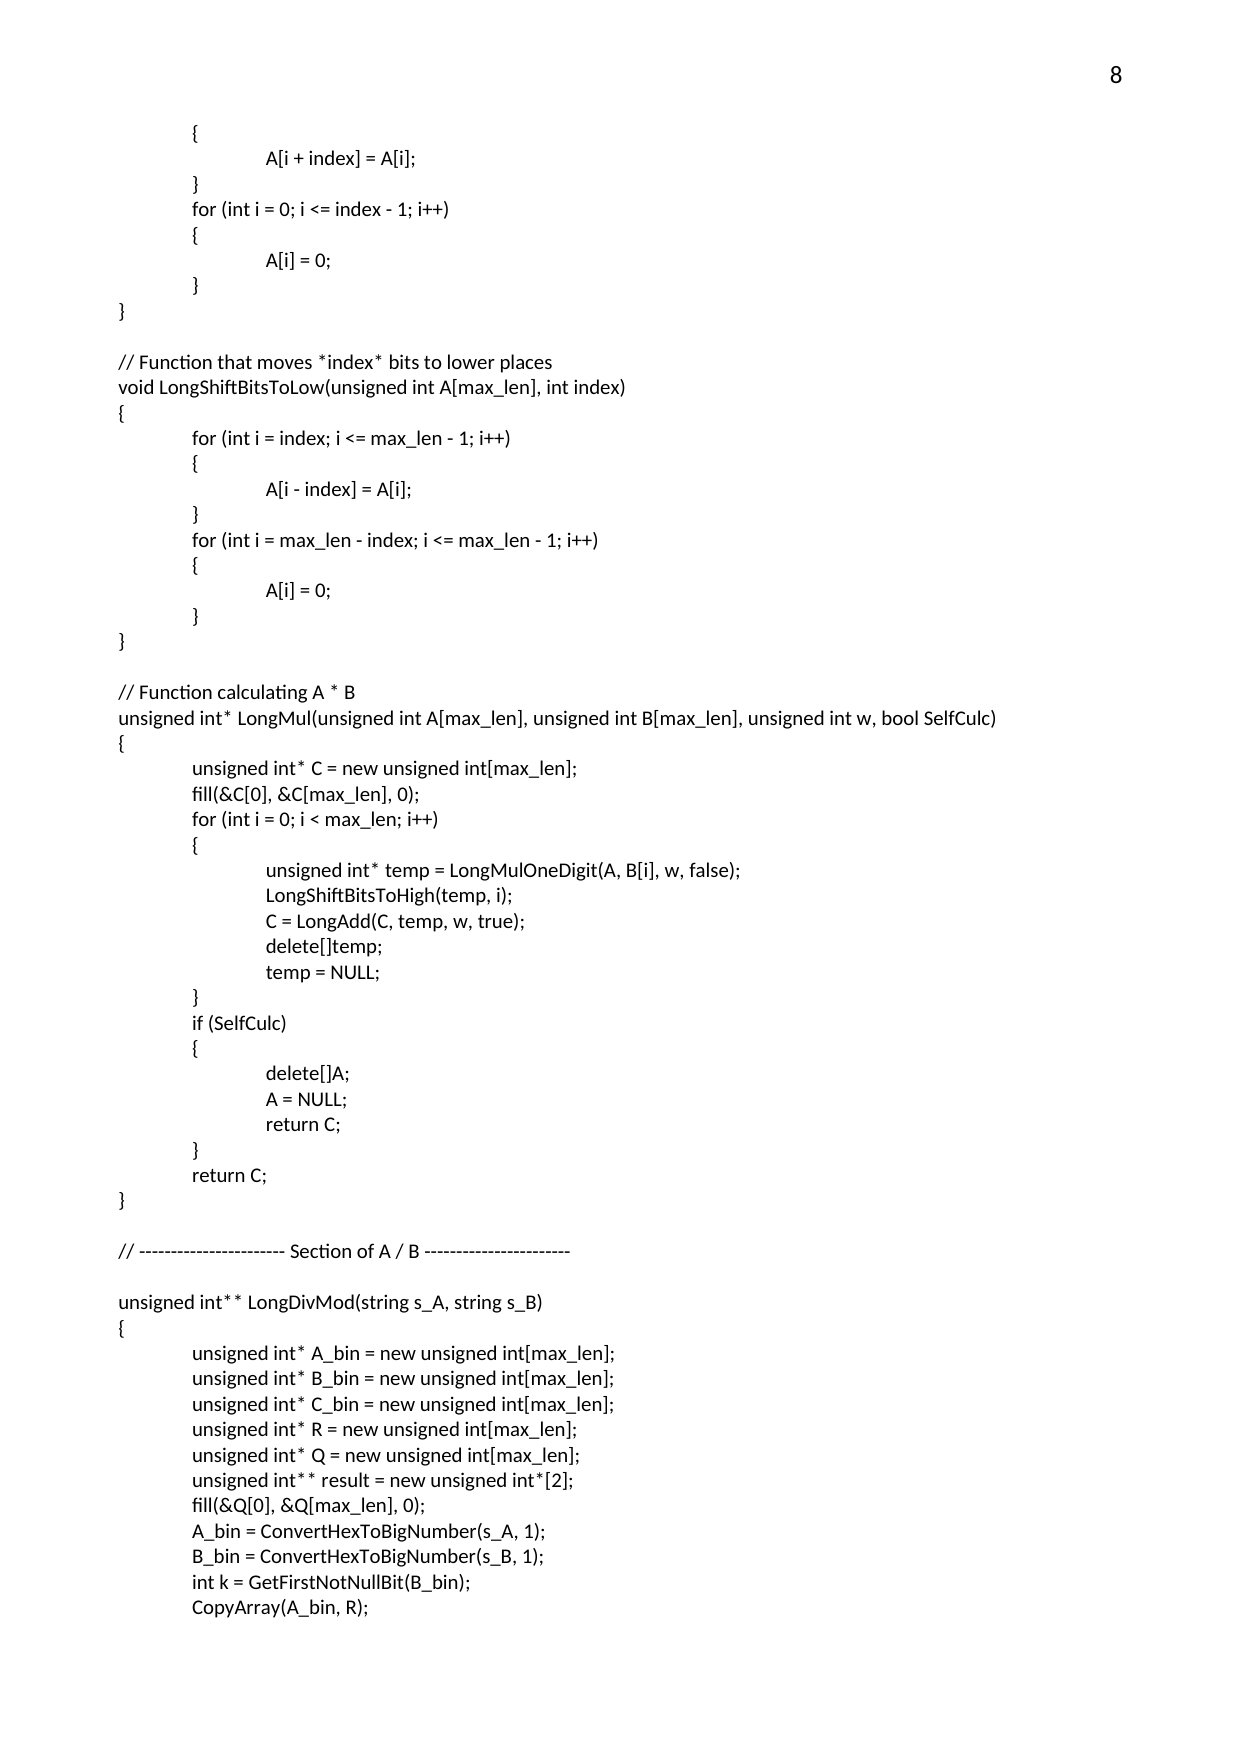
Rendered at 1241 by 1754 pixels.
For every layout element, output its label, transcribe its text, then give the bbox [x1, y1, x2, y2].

text unsigned int* A_bin = new unsigned int[max_len]; [118, 1340, 1122, 1366]
text A = NULL; [118, 1086, 1122, 1111]
text B_bin = ConvertHexToBigNumber(s_B, 1); [118, 1543, 1122, 1569]
text unsigned int* Q = new unsigned int[max_len]; [118, 1442, 1122, 1467]
text } [118, 603, 1122, 628]
text A[i] = 0; [118, 247, 1122, 273]
text A[i] = 0; [118, 578, 1122, 603]
text { [118, 400, 1122, 425]
text for (int i = max_len - index; i <= max_len - 1; i++) [118, 527, 1122, 552]
text if (SelfCulc) [118, 1010, 1122, 1035]
text } [118, 501, 1122, 527]
text { [118, 832, 1122, 857]
text // ----------------------- Section of A / B ----------------------- [118, 1238, 1122, 1264]
text unsigned int* C_bin = new unsigned int[max_len]; [118, 1391, 1122, 1416]
text } [118, 1137, 1122, 1162]
text } [118, 1188, 1122, 1213]
text } [118, 273, 1122, 298]
text for (int i = 0; i < max_len; i++) [118, 806, 1122, 832]
text unsigned int** result = new unsigned int*[2]; [118, 1467, 1122, 1493]
text A[i - index] = A[i]; [118, 476, 1122, 501]
text unsigned int* C = new unsigned int[max_len]; [118, 756, 1122, 781]
text delete[]temp; [118, 933, 1122, 959]
text A[i + index] = A[i]; [118, 146, 1122, 171]
text } [118, 171, 1122, 196]
text { [118, 120, 1122, 146]
text return C; [118, 1162, 1122, 1188]
text for (int i = index; i <= max_len - 1; i++) [118, 425, 1122, 451]
text } [118, 628, 1122, 654]
text delete[]A; [118, 1061, 1122, 1086]
text A_bin = ConvertHexToBigNumber(s_A, 1); [118, 1518, 1122, 1543]
text { [118, 1035, 1122, 1061]
text return C; [118, 1111, 1122, 1137]
text fill(&Q[0], &Q[max_len], 0); [118, 1493, 1122, 1518]
text temp = NULL; [118, 959, 1122, 984]
text C = LongAdd(C, temp, w, true); [118, 908, 1122, 933]
text for (int i = 0; i <= index - 1; i++) [118, 196, 1122, 222]
text { [118, 730, 1122, 756]
text unsigned int* LongMul(unsigned int A[max_len], unsigned int B[max_len], unsigned int w, bool SelfCulc) [118, 705, 1122, 730]
text unsigned int* temp = LongMulOneDigit(A, B[i], w, false); [118, 857, 1122, 883]
text unsigned int* B_bin = new unsigned int[max_len]; [118, 1366, 1122, 1391]
text LongShiftBitsToHigh(temp, i); [118, 883, 1122, 908]
text CopyArray(A_bin, R); [118, 1594, 1122, 1620]
text } [118, 298, 1122, 323]
text unsigned int** LongDivMod(string s_A, string s_B) [118, 1289, 1122, 1315]
text { [118, 552, 1122, 578]
text } [118, 984, 1122, 1010]
text // Function that moves *index* bits to lower places [118, 349, 1122, 374]
text unsigned int* R = new unsigned int[max_len]; [118, 1416, 1122, 1442]
text { [118, 1315, 1122, 1340]
text void LongShiftBitsToLow(unsigned int A[max_len], int index) [118, 374, 1122, 400]
text // Function calculating A * B [118, 679, 1122, 705]
text fill(&C[0], &C[max_len], 0); [118, 781, 1122, 806]
text int k = GetFirstNotNullBit(B_bin); [118, 1569, 1122, 1594]
text { [118, 451, 1122, 476]
text { [118, 222, 1122, 247]
